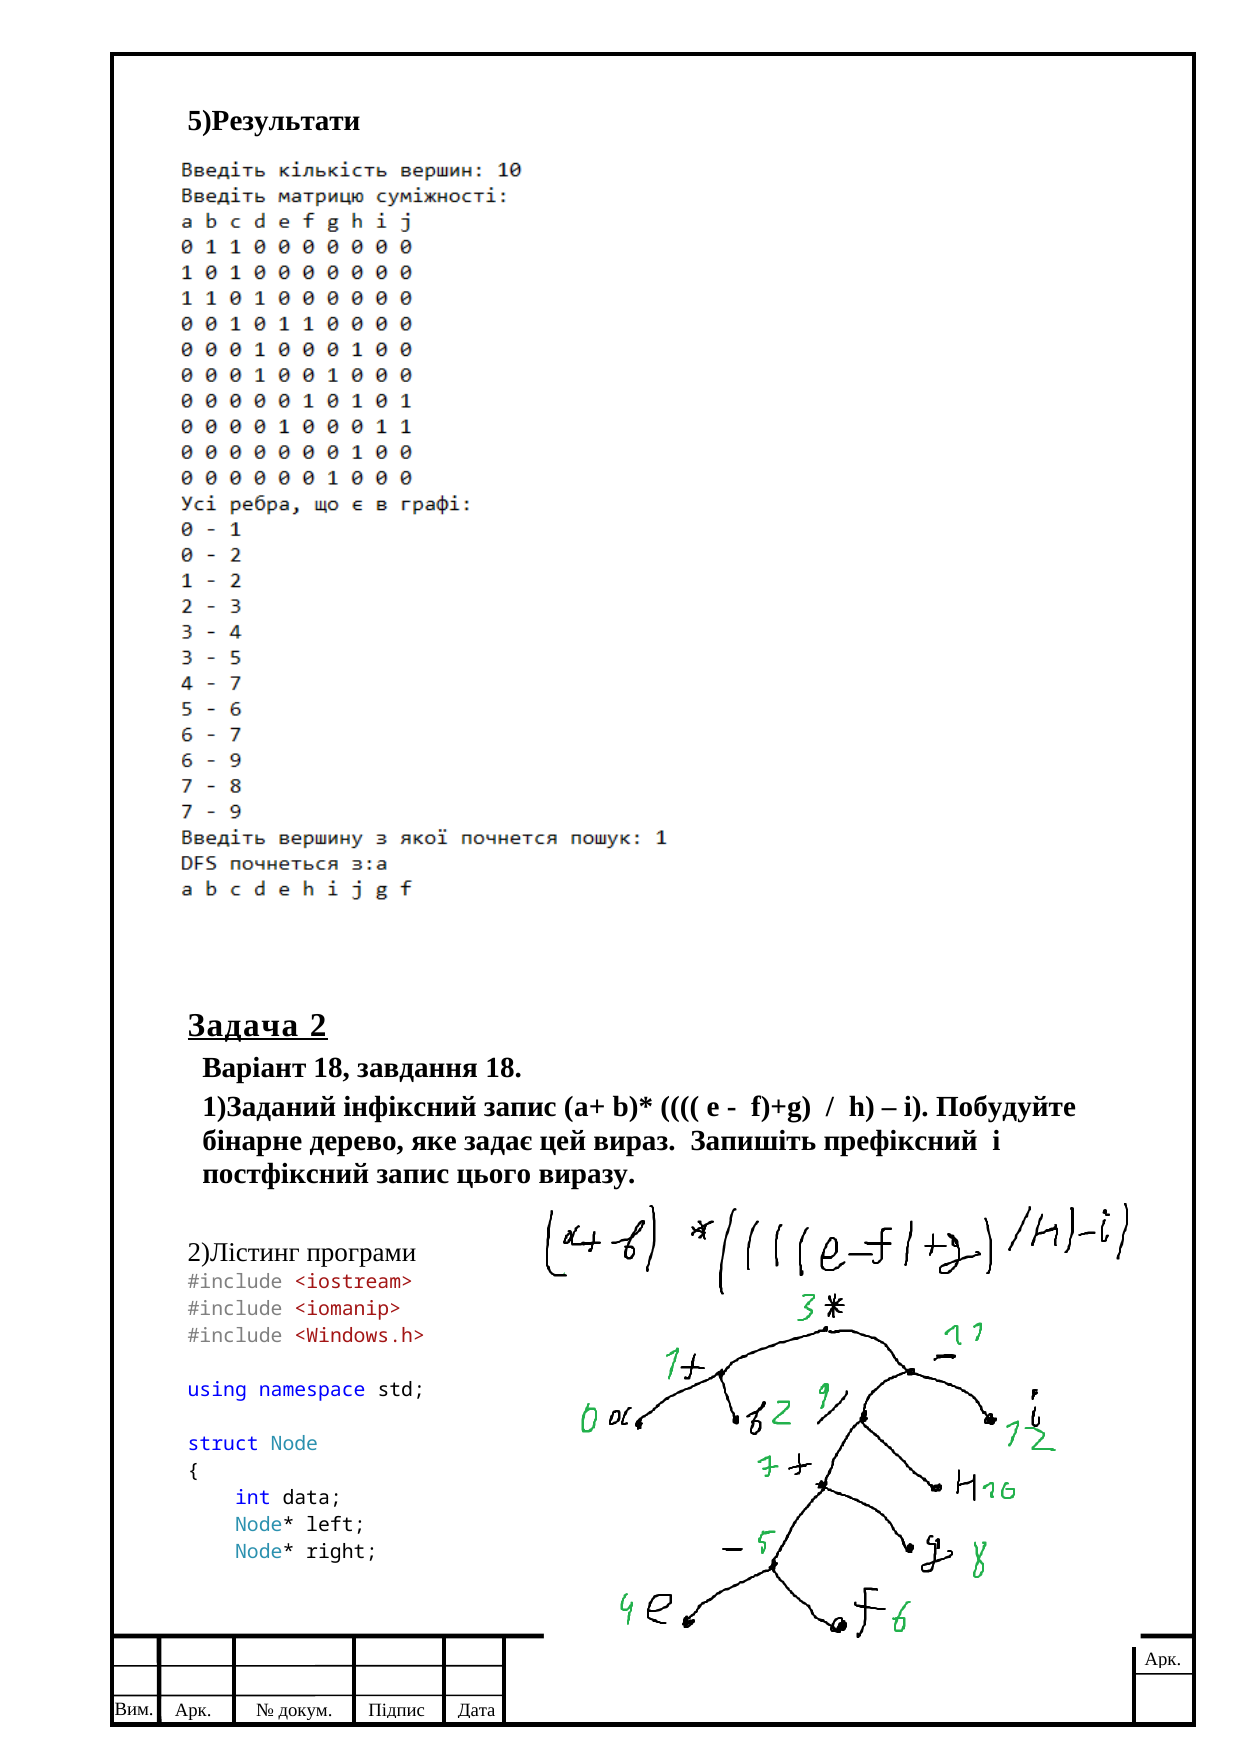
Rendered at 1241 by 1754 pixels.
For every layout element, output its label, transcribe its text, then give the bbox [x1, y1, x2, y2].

text Node* right; [187, 1537, 1167, 1564]
text #include <Windows.h> [187, 1321, 1167, 1348]
picture [181, 159, 692, 905]
text #include <iomanip> [187, 1294, 1167, 1321]
picture [543, 1402, 1141, 1429]
text 5)Результати [187, 103, 1167, 136]
text { [187, 1456, 1167, 1483]
text 1)Заданий інфіксний запис (a+ b)* (((( e - f)+g) / h) – i). Побудуйте бінарне дерево, яке задає цей вираз. Запишіть префіксний і постфіксний запис цього виразу. [202, 1089, 1167, 1190]
picture [543, 1564, 1141, 1647]
text #include <iostream> [187, 1267, 1167, 1294]
picture [543, 1348, 1141, 1375]
picture [543, 1203, 1141, 1236]
text 2)Лістинг програми [187, 1236, 1167, 1267]
text using namespace std; [187, 1375, 1167, 1402]
text struct Node [187, 1429, 1167, 1456]
subtitle Задача 2 [187, 1005, 1167, 1043]
text int data; [187, 1483, 1167, 1510]
text Node* left; [187, 1510, 1167, 1537]
text Варіант 18, завдання 18. [202, 1050, 1167, 1083]
